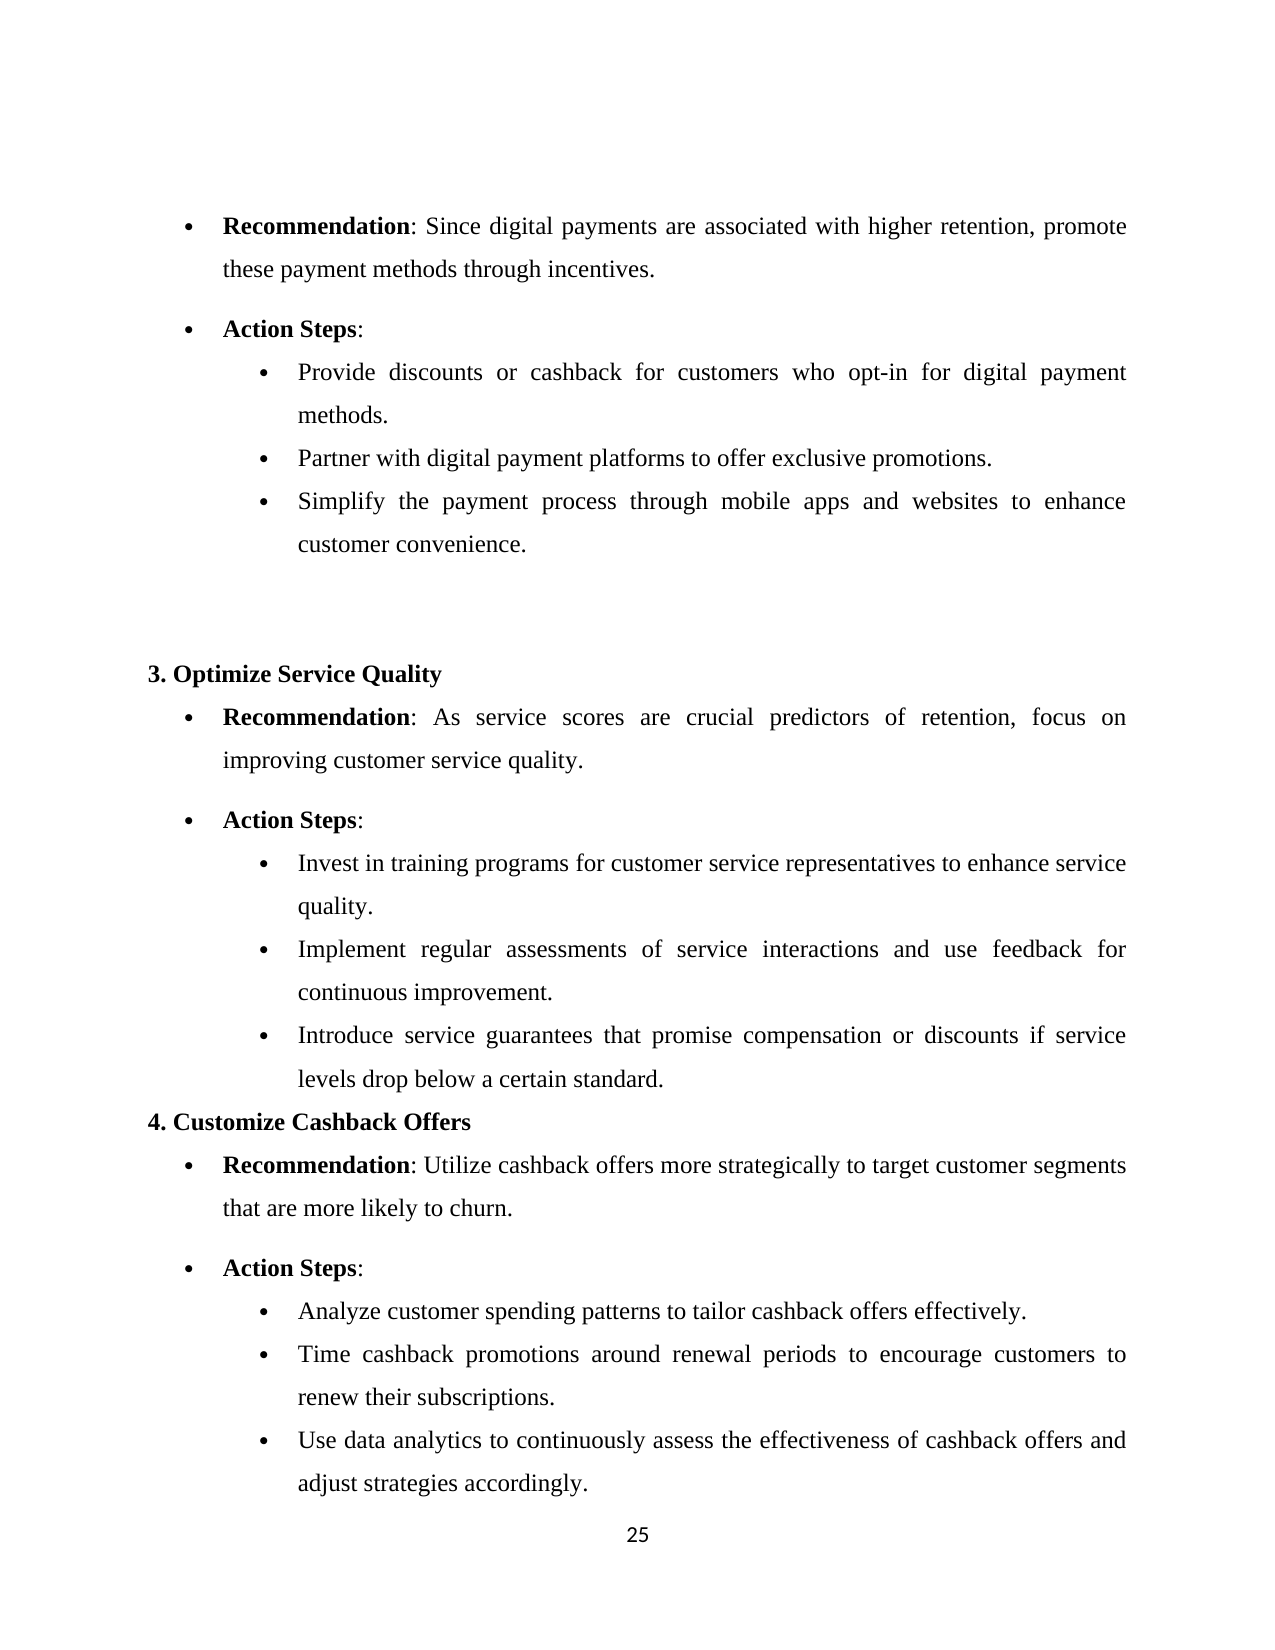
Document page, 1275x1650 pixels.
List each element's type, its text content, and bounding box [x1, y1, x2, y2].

text 3. Optimize Service Quality [148, 659, 1127, 688]
list Action Steps: [185, 314, 1127, 343]
list Use data analytics to continuously assess the effectiveness of cashback offers and adjust strategies accordingly. [260, 1425, 1127, 1497]
list Recommendation: Since digital payments are associated with higher retention, promote these payment methods through incentives. [185, 211, 1127, 283]
list Implement regular assessments of service interactions and use feedback for continuous improvement. [260, 934, 1127, 1006]
list Partner with digital payment platforms to offer exclusive promotions. [260, 443, 1127, 472]
text 4. Customize Cashback Offers [148, 1107, 1127, 1136]
list Action Steps: [185, 1253, 1127, 1282]
list Introduce service guarantees that promise compensation or discounts if service levels drop below a certain standard. [260, 1021, 1127, 1092]
list Recommendation: As service scores are crucial predictors of retention, focus on improving customer service quality. [185, 702, 1127, 774]
list Analyze customer spending patterns to tailor cashback offers effectively. [260, 1296, 1127, 1325]
list Simplify the payment process through mobile apps and websites to enhance customer convenience. [260, 486, 1127, 558]
list Time cashback promotions around renewal periods to encourage customers to renew their subscriptions. [260, 1339, 1127, 1411]
list Invest in training programs for customer service representatives to enhance service quality. [260, 848, 1127, 920]
list Provide discounts or cashback for customers who opt-in for digital payment methods. [260, 357, 1127, 429]
list Action Steps: [185, 805, 1127, 834]
list Recommendation: Utilize cashback offers more strategically to target customer segments that are more likely to churn. [185, 1150, 1127, 1222]
